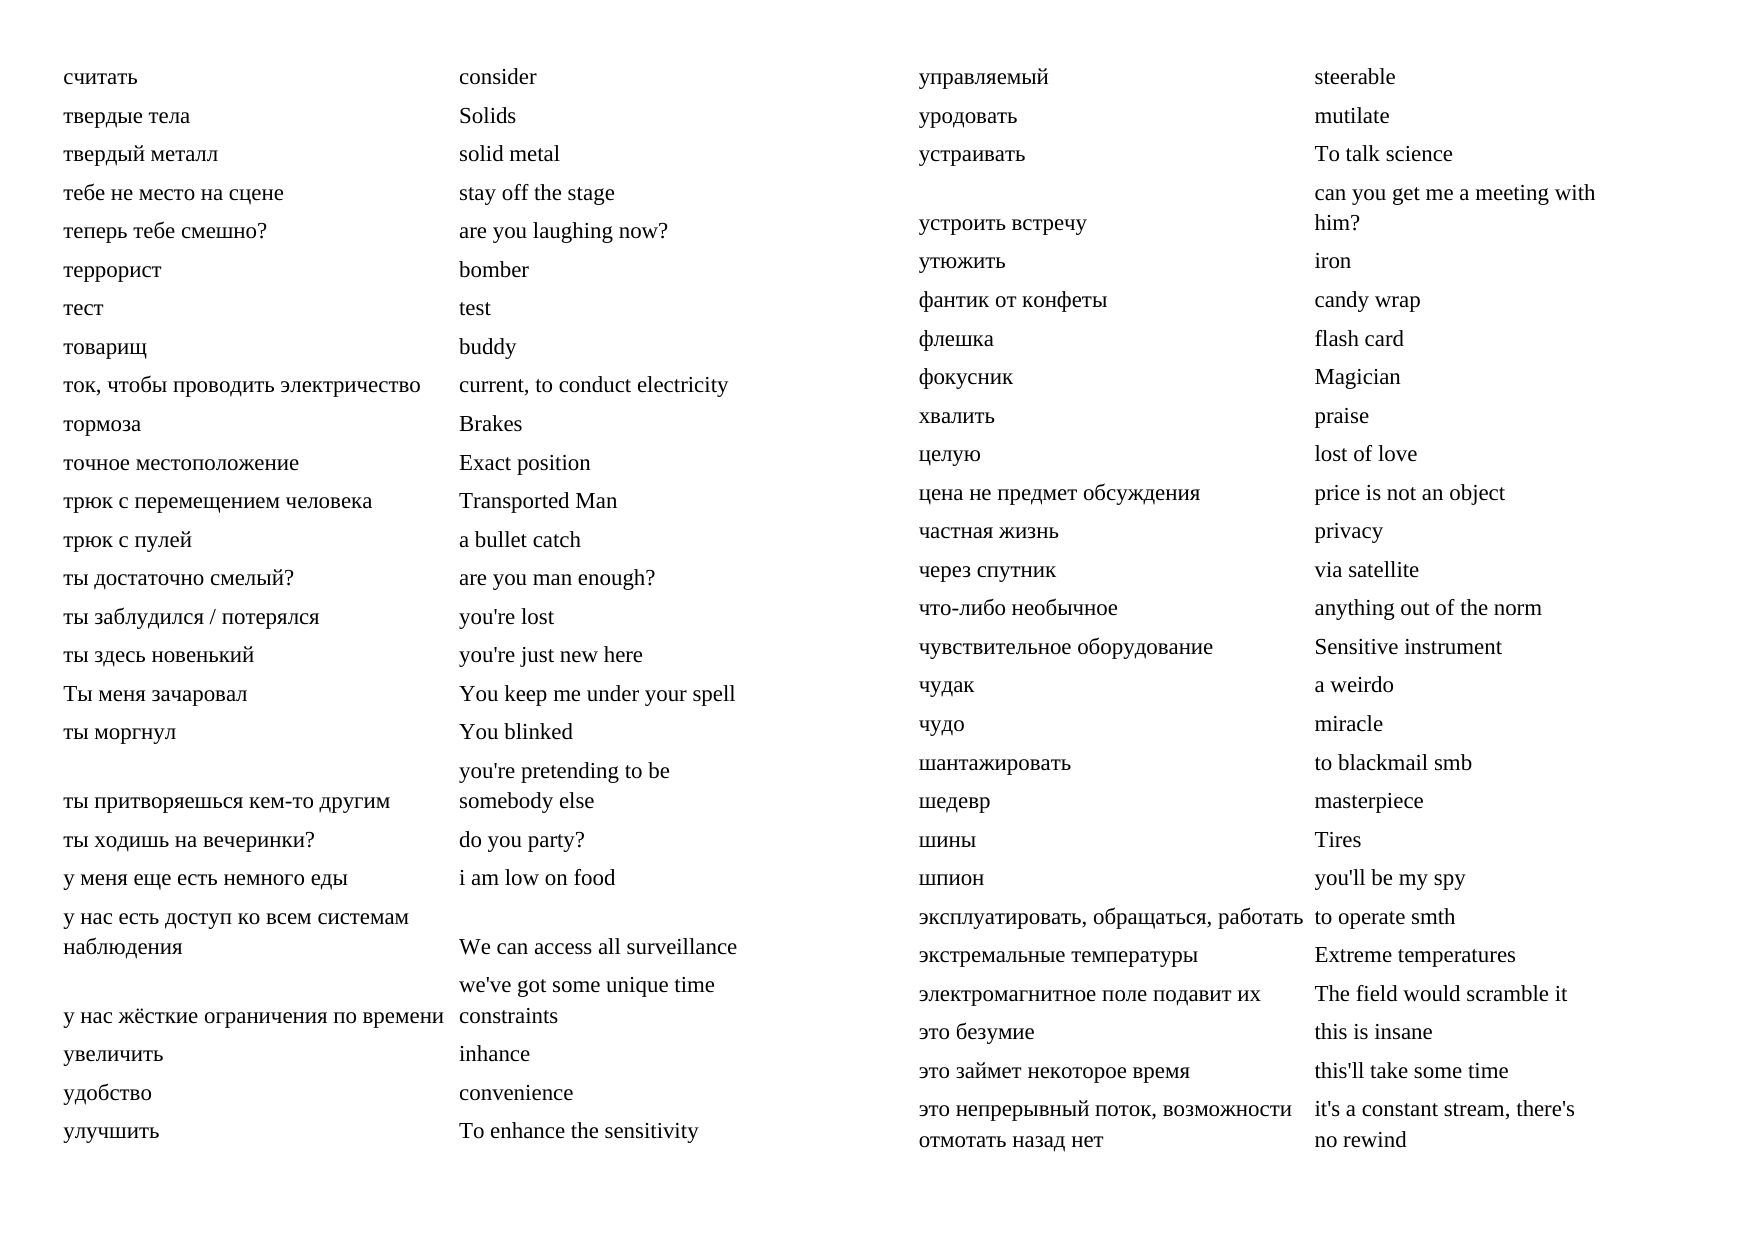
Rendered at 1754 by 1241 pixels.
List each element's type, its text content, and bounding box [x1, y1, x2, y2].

table_cell stay off the stage [455, 175, 748, 213]
table_cell flash card [1310, 320, 1604, 359]
table_cell The field would scramble it [1310, 976, 1604, 1014]
table_cell утюжить [914, 243, 1310, 282]
table_cell твердые тела [59, 98, 455, 136]
table_cell to blackmail smb [1310, 744, 1604, 783]
table_cell anything out of the norm [1310, 590, 1604, 629]
table_cell это непрерывный поток, возможности отмотать назад нет [914, 1091, 1310, 1160]
table_cell целую [914, 436, 1310, 474]
table_cell теперь тебе смешно? [59, 213, 455, 252]
table_cell тебе не место на сцене [59, 175, 455, 213]
table_cell To enhance the sensitivity [455, 1113, 748, 1152]
table_cell точное местоположение [59, 444, 455, 483]
table_cell чувствительное оборудование [914, 629, 1310, 667]
table_cell are you laughing now? [455, 213, 748, 252]
table_cell lost of love [1310, 436, 1604, 474]
table_cell mutilate [1310, 98, 1604, 136]
table_cell считать [59, 59, 455, 97]
table_cell i am low on food [455, 860, 748, 898]
table_cell ты моргнул [59, 714, 455, 753]
table_cell miracle [1310, 706, 1604, 744]
table_cell это займет некоторое время [914, 1053, 1310, 1091]
table_cell фокусник [914, 359, 1310, 397]
table_cell Magician [1310, 359, 1604, 397]
table_cell Exact position [455, 444, 748, 483]
table_cell you'll be my spy [1310, 860, 1604, 898]
table_cell цена не предмет обсуждения [914, 475, 1310, 513]
table_cell управляемый [914, 59, 1310, 97]
table_cell convenience [455, 1075, 748, 1113]
table_cell you're pretending to be somebody else [455, 753, 748, 821]
table_cell ты притворяешься кем-то другим [59, 753, 455, 821]
table_cell террорист [59, 252, 455, 290]
table_cell чудо [914, 706, 1310, 744]
table_cell Sensitive instrument [1310, 629, 1604, 667]
table_cell iron [1310, 243, 1604, 282]
table_cell To talk science [1310, 136, 1604, 174]
table_cell to operate smth [1310, 899, 1604, 937]
table_cell can you get me a meeting with him? [1310, 175, 1604, 243]
table_cell ты заблудился / потерялся [59, 599, 455, 637]
table_cell ток, чтобы проводить электричество [59, 367, 455, 406]
table_cell privacy [1310, 513, 1604, 552]
table_cell Brakes [455, 406, 748, 444]
table_cell a weirdo [1310, 667, 1604, 706]
table_cell шины [914, 821, 1310, 860]
table_cell чудак [914, 667, 1310, 706]
table_cell it's a constant stream, there's no rewind [1310, 1091, 1604, 1160]
table_cell praise [1310, 398, 1604, 436]
table_cell электромагнитное поле подавит их [914, 976, 1310, 1014]
table_cell шантажировать [914, 744, 1310, 783]
table_cell this'll take some time [1310, 1053, 1604, 1091]
table_cell We can access all surveillance [455, 899, 748, 967]
table_cell consider [455, 59, 748, 97]
table_cell bomber [455, 252, 748, 290]
table_cell via satellite [1310, 552, 1604, 590]
table_cell buddy [455, 329, 748, 367]
table_cell price is not an object [1310, 475, 1604, 513]
table_cell что-либо необычное [914, 590, 1310, 629]
table_cell we've got some unique time constraints [455, 967, 748, 1036]
table_cell трюк с пулей [59, 521, 455, 560]
table_cell ты достаточно смелый? [59, 560, 455, 598]
table_cell увеличить [59, 1036, 455, 1074]
table_cell флешка [914, 320, 1310, 359]
table_cell Tires [1310, 821, 1604, 860]
table_cell this is insane [1310, 1014, 1604, 1053]
table_cell you're lost [455, 599, 748, 637]
table_cell ты здесь новенький [59, 637, 455, 676]
table_cell у меня еще есть немного еды [59, 860, 455, 898]
table_cell inhance [455, 1036, 748, 1074]
table_cell You keep me under your spell [455, 676, 748, 714]
table_cell шедевр [914, 783, 1310, 821]
table_cell тормоза [59, 406, 455, 444]
table_cell are you man enough? [455, 560, 748, 598]
table_cell test [455, 290, 748, 329]
table_cell You blinked [455, 714, 748, 753]
table_cell устраивать [914, 136, 1310, 174]
table_cell трюк с перемещением человека [59, 483, 455, 521]
table_cell Solids [455, 98, 748, 136]
table_cell a bullet catch [455, 521, 748, 560]
table_cell устроить встречу [914, 175, 1310, 243]
table_cell это безумие [914, 1014, 1310, 1053]
table_cell ты ходишь на вечеринки? [59, 821, 455, 860]
table_cell частная жизнь [914, 513, 1310, 552]
table_cell шпион [914, 860, 1310, 898]
table_cell у нас есть доступ ко всем системам наблюдения [59, 899, 455, 967]
table_cell Ты меня зачаровал [59, 676, 455, 714]
table_cell Transported Man [455, 483, 748, 521]
table_cell steerable [1310, 59, 1604, 97]
table_cell хвалить [914, 398, 1310, 436]
table_cell уродовать [914, 98, 1310, 136]
table_cell товарищ [59, 329, 455, 367]
table_cell Extreme temperatures [1310, 937, 1604, 976]
table_cell current, to conduct electricity [455, 367, 748, 406]
table_cell solid metal [455, 136, 748, 174]
table_cell твердый металл [59, 136, 455, 174]
table_cell you're just new here [455, 637, 748, 676]
table_cell экстремальные температуры [914, 937, 1310, 976]
table_cell удобство [59, 1075, 455, 1113]
table_cell эксплуатировать, обращаться, работать [914, 899, 1310, 937]
table_cell do you party? [455, 821, 748, 860]
table_cell фантик от конфеты [914, 282, 1310, 320]
table_cell через спутник [914, 552, 1310, 590]
table_cell тест [59, 290, 455, 329]
table_cell masterpiece [1310, 783, 1604, 821]
table_cell candy wrap [1310, 282, 1604, 320]
table_cell у нас жёсткие ограничения по времени [59, 967, 455, 1036]
table_cell улучшить [59, 1113, 455, 1152]
